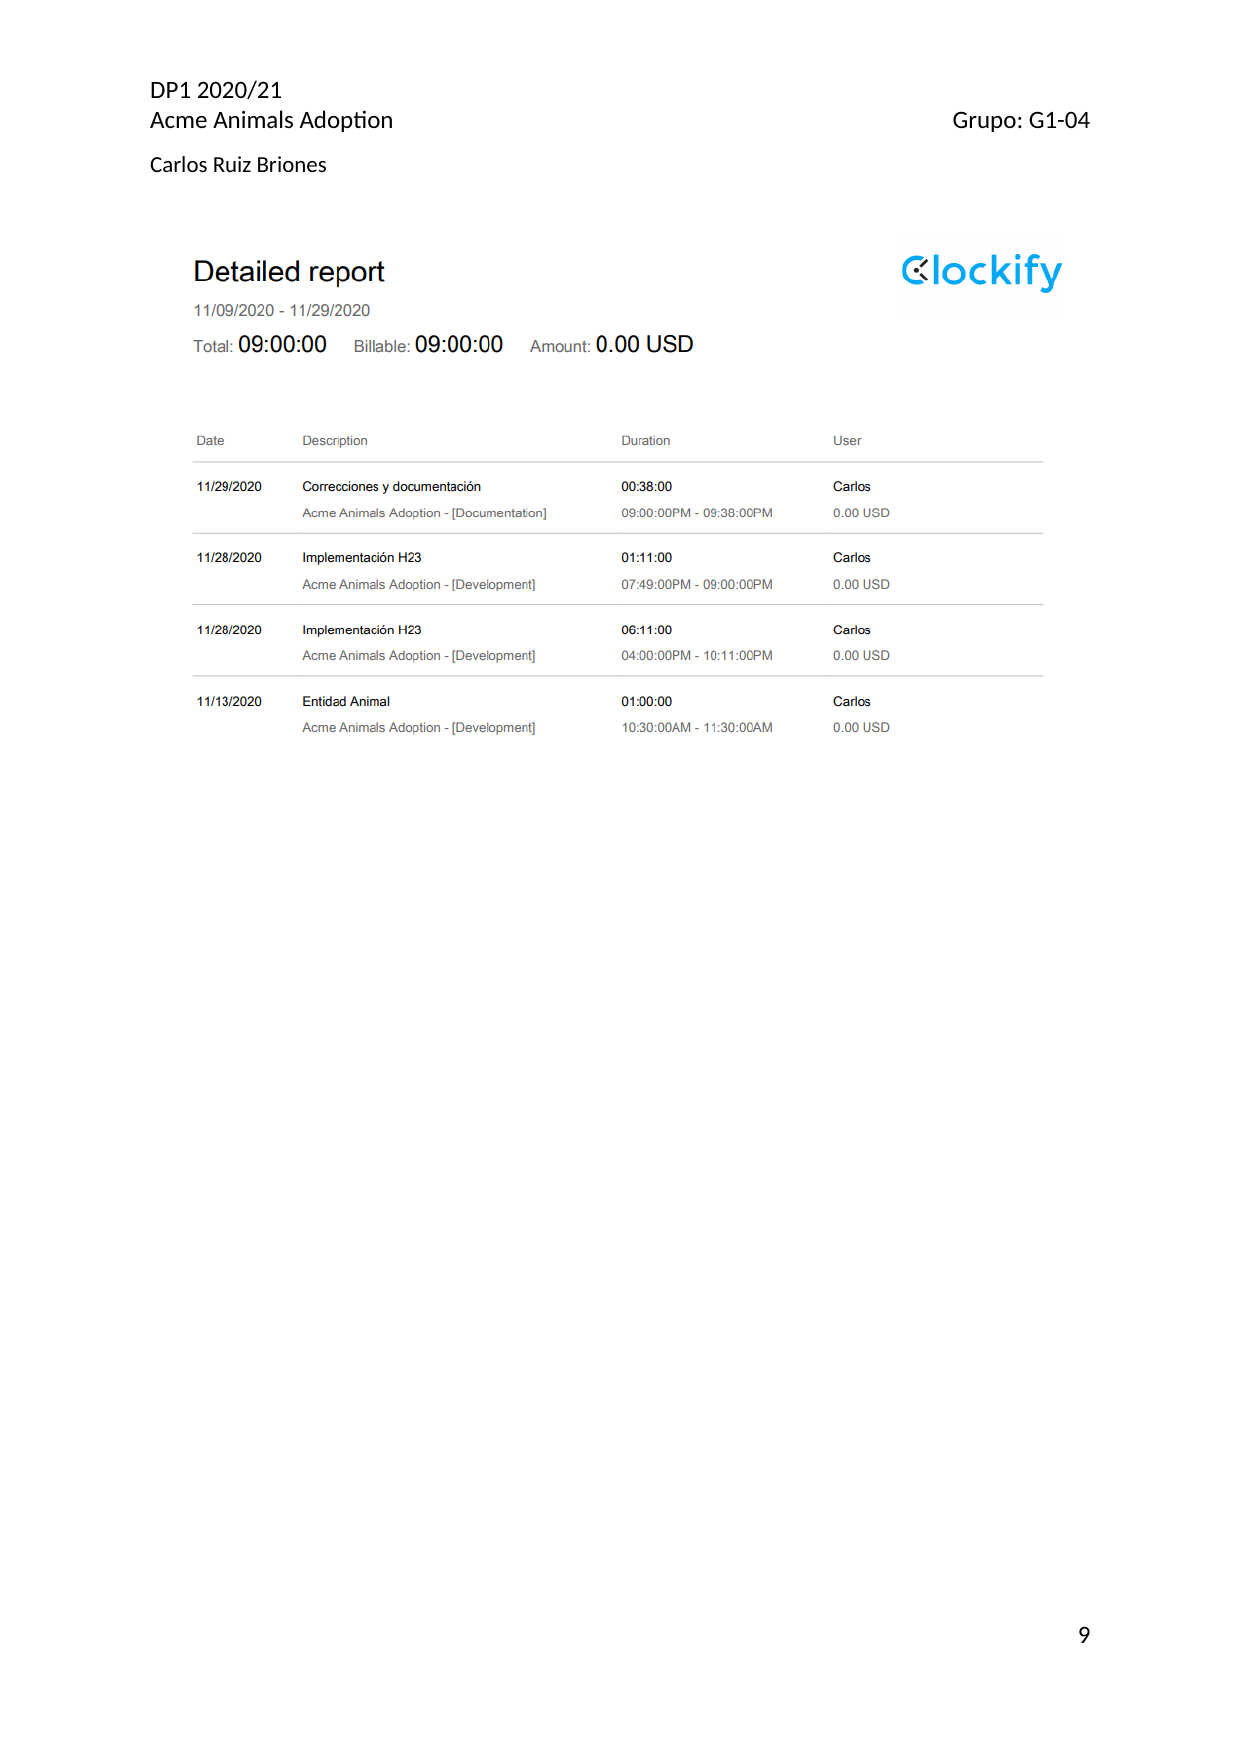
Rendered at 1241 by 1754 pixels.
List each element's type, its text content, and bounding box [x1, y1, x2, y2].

picture [150, 203, 1091, 785]
text Carlos Ruiz Briones [150, 150, 1090, 178]
